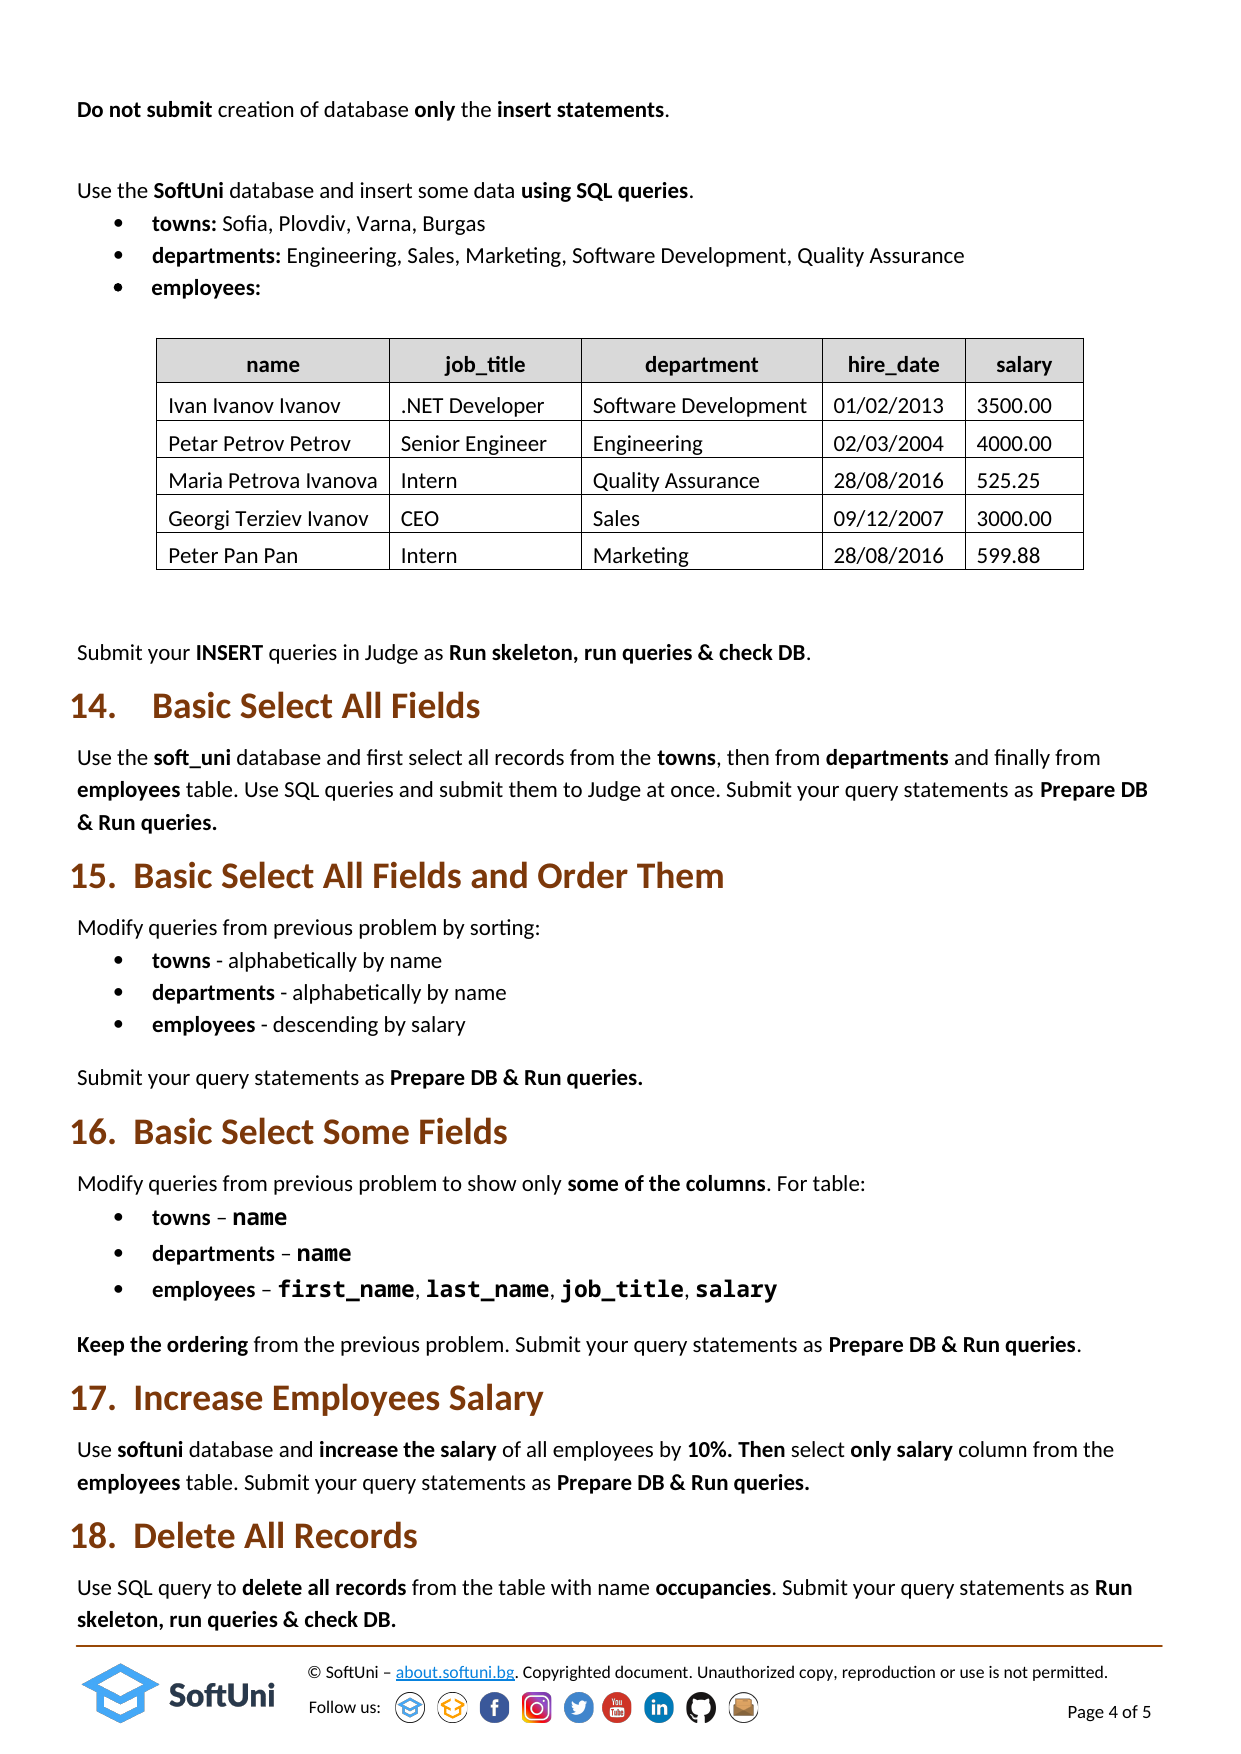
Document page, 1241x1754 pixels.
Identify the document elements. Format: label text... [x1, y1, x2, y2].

table_cell Software Development [582, 383, 822, 419]
text Use the soft_uni database and first select all records from the towns, then from departments and finally from employees table. Use SQL queries and submit them to Judge at once. Submit your query statements as Prepare DB & Run queries. [77, 743, 1163, 836]
picture [522, 1692, 552, 1723]
text Do not submit creation of database only the insert statements. [77, 95, 1163, 123]
text Use the SoftUni database and insert some data using SQL queries. [77, 176, 1163, 204]
picture [437, 1692, 468, 1723]
table_cell Georgi Terziev Ivanov [157, 495, 389, 532]
table_header job_title [390, 339, 581, 382]
picture [75, 1658, 281, 1729]
table_cell Petar Petrov Petrov [157, 421, 389, 457]
text Use softuni database and increase the salary of all employees by 10%. Then select only salary column from the employees table. Submit your query statements as Prepare DB & Run queries. [77, 1435, 1163, 1496]
list towns: Sofia, Plovdiv, Varna, Burgas [114, 209, 1163, 237]
table_cell 28/08/2016 [823, 458, 965, 494]
picture [728, 1692, 759, 1723]
list towns – name [114, 1201, 1163, 1232]
table_cell Ivan Ivanov Ivanov [157, 383, 389, 419]
table_cell Peter Pan Pan [157, 533, 389, 569]
text Modify queries from previous problem by sorting: [77, 913, 1163, 942]
table_cell 3000.00 [966, 495, 1083, 532]
table_cell 525.25 [966, 458, 1083, 494]
table_cell 4000.00 [966, 421, 1083, 457]
text Modify queries from previous problem to show only some of the columns. For table: [77, 1169, 1163, 1197]
picture [658, 1705, 667, 1714]
picture [602, 1692, 632, 1723]
table_header name [157, 339, 389, 382]
picture [564, 1692, 594, 1723]
table_header salary [966, 339, 1083, 382]
list employees: [114, 273, 1163, 301]
picture [644, 1714, 653, 1723]
list employees - descending by salary [114, 1010, 1163, 1038]
text Submit your INSERT queries in Judge as Run skeleton, run queries & check DB. [77, 638, 1163, 666]
table_cell Intern [390, 533, 581, 569]
subtitle Increase Employees Salary [69, 1374, 1163, 1420]
table_cell Sales [582, 495, 822, 532]
table_cell 01/02/2013 [823, 383, 965, 419]
subtitle Basic Select Some Fields [69, 1108, 1163, 1154]
picture [644, 1692, 653, 1701]
list towns - alphabetically by name [114, 946, 1163, 974]
text Use SQL query to delete all records from the table with name occupancies. Submit your query statements as Run skeleton, run queries & check DB. [77, 1573, 1163, 1633]
subtitle Basic Select All Fields and Order Them [69, 852, 1163, 898]
table_cell 3500.00 [966, 383, 1083, 419]
table_cell 599.88 [966, 533, 1083, 569]
table_cell 09/12/2007 [823, 495, 965, 532]
subtitle Delete All Records [69, 1512, 1163, 1558]
list departments: Engineering, Sales, Marketing, Software Development, Quality Assurance [114, 241, 1163, 269]
table_header hire_date [823, 339, 965, 382]
list departments – name [114, 1237, 1163, 1268]
table_cell Intern [390, 458, 581, 494]
picture [686, 1692, 716, 1723]
list departments - alphabetically by name [114, 978, 1163, 1006]
picture [665, 1714, 674, 1723]
list employees – first_name, last_name, job_title, salary [114, 1273, 1163, 1304]
table_cell Engineering [582, 421, 822, 457]
table_cell Maria Petrova Ivanova [157, 458, 389, 494]
table_cell Marketing [582, 533, 822, 569]
table_cell 28/08/2016 [823, 533, 965, 569]
picture [665, 1692, 674, 1701]
table_cell CEO [390, 495, 581, 532]
table_cell 02/03/2004 [823, 421, 965, 457]
picture [479, 1692, 510, 1723]
table_cell Quality Assurance [582, 458, 822, 494]
table_cell Senior Engineer [390, 421, 581, 457]
picture [395, 1692, 425, 1723]
table_header department [582, 339, 822, 382]
subtitle Basic Select All Fields [69, 682, 1163, 728]
text Keep the ordering from the previous problem. Submit your query statements as Prepare DB & Run queries. [77, 1330, 1163, 1358]
text Submit your query statements as Prepare DB & Run queries. [77, 1063, 1163, 1091]
table_cell .NET Developer [390, 383, 581, 419]
